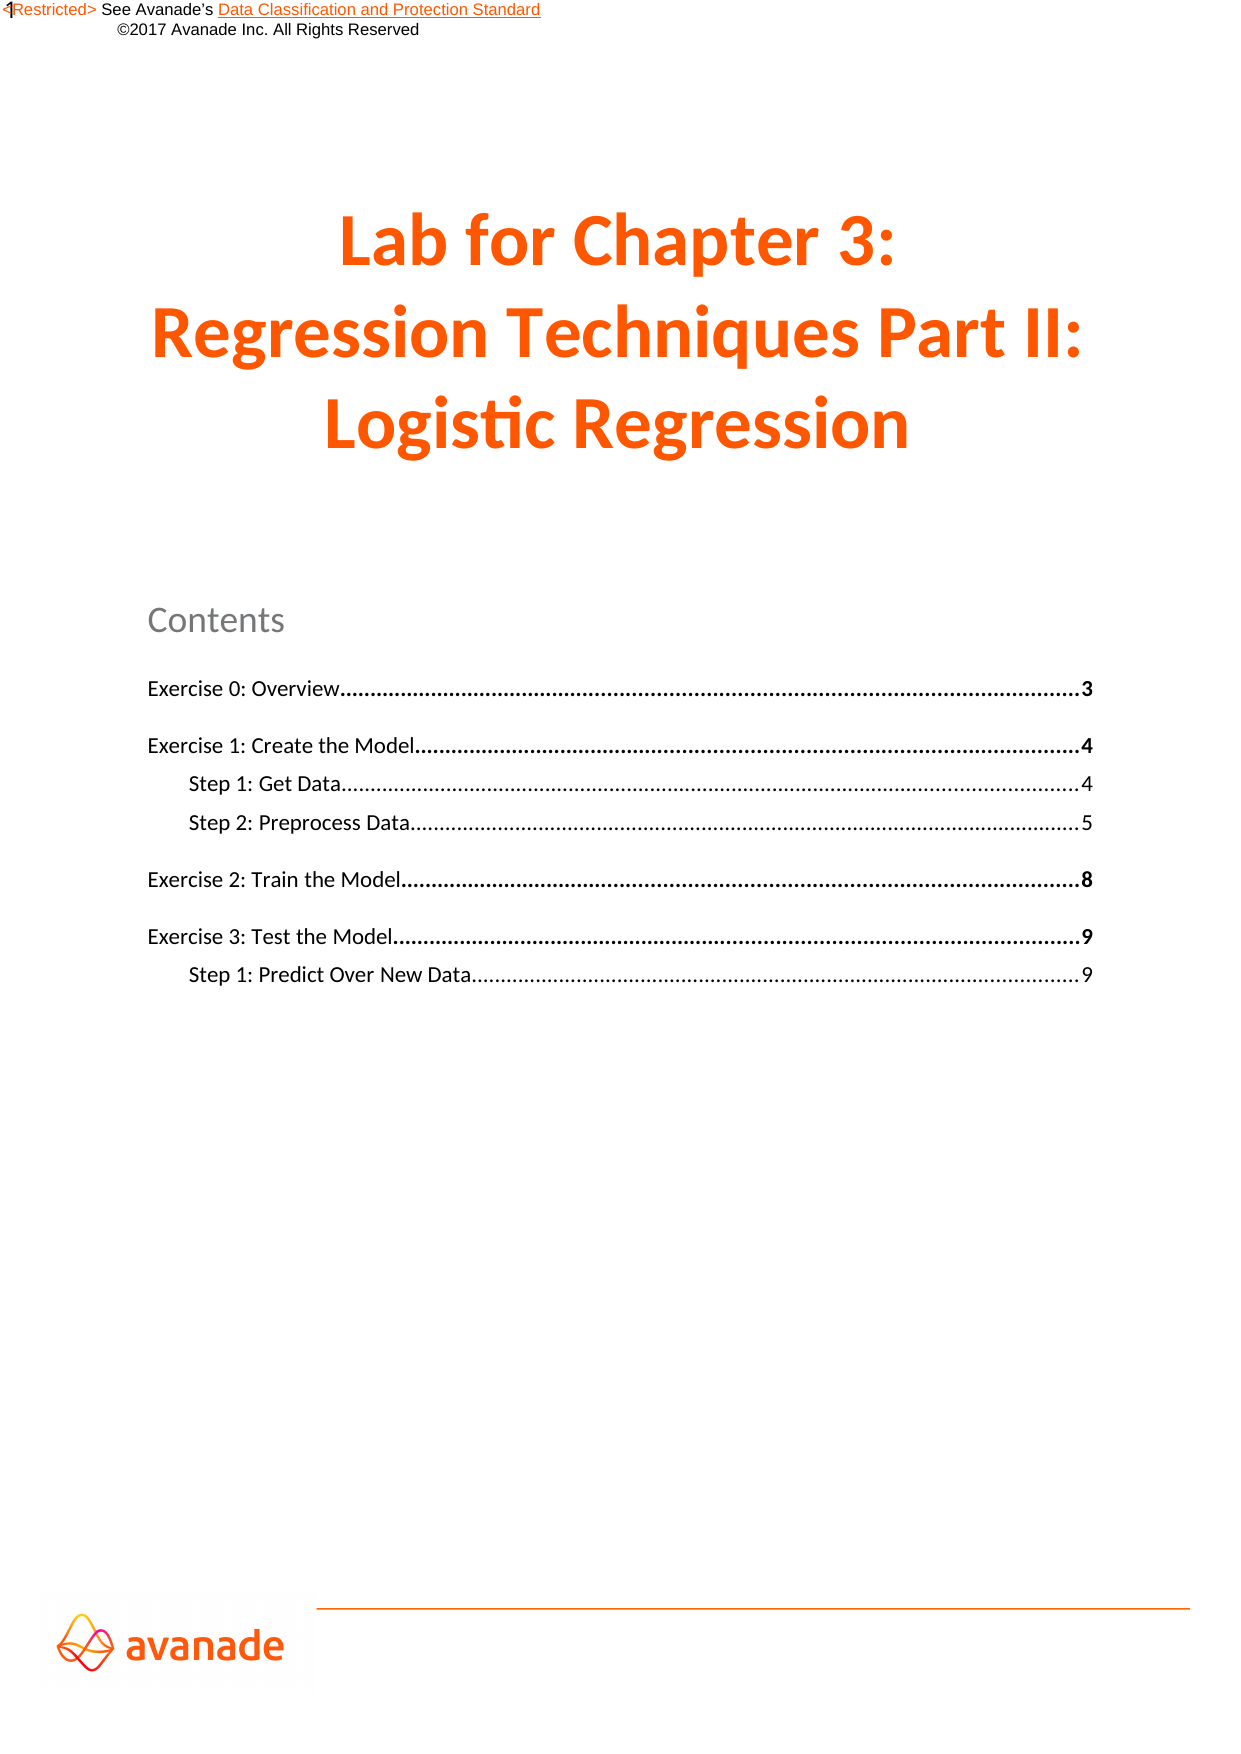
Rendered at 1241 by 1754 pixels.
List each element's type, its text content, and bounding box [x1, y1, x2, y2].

text Regression Techniques Part II: Logistic Regression [33, 284, 1203, 467]
text Contents [72, 596, 1052, 642]
text Lab for Chapter 3: [33, 193, 1203, 284]
picture [33, 1590, 317, 1695]
